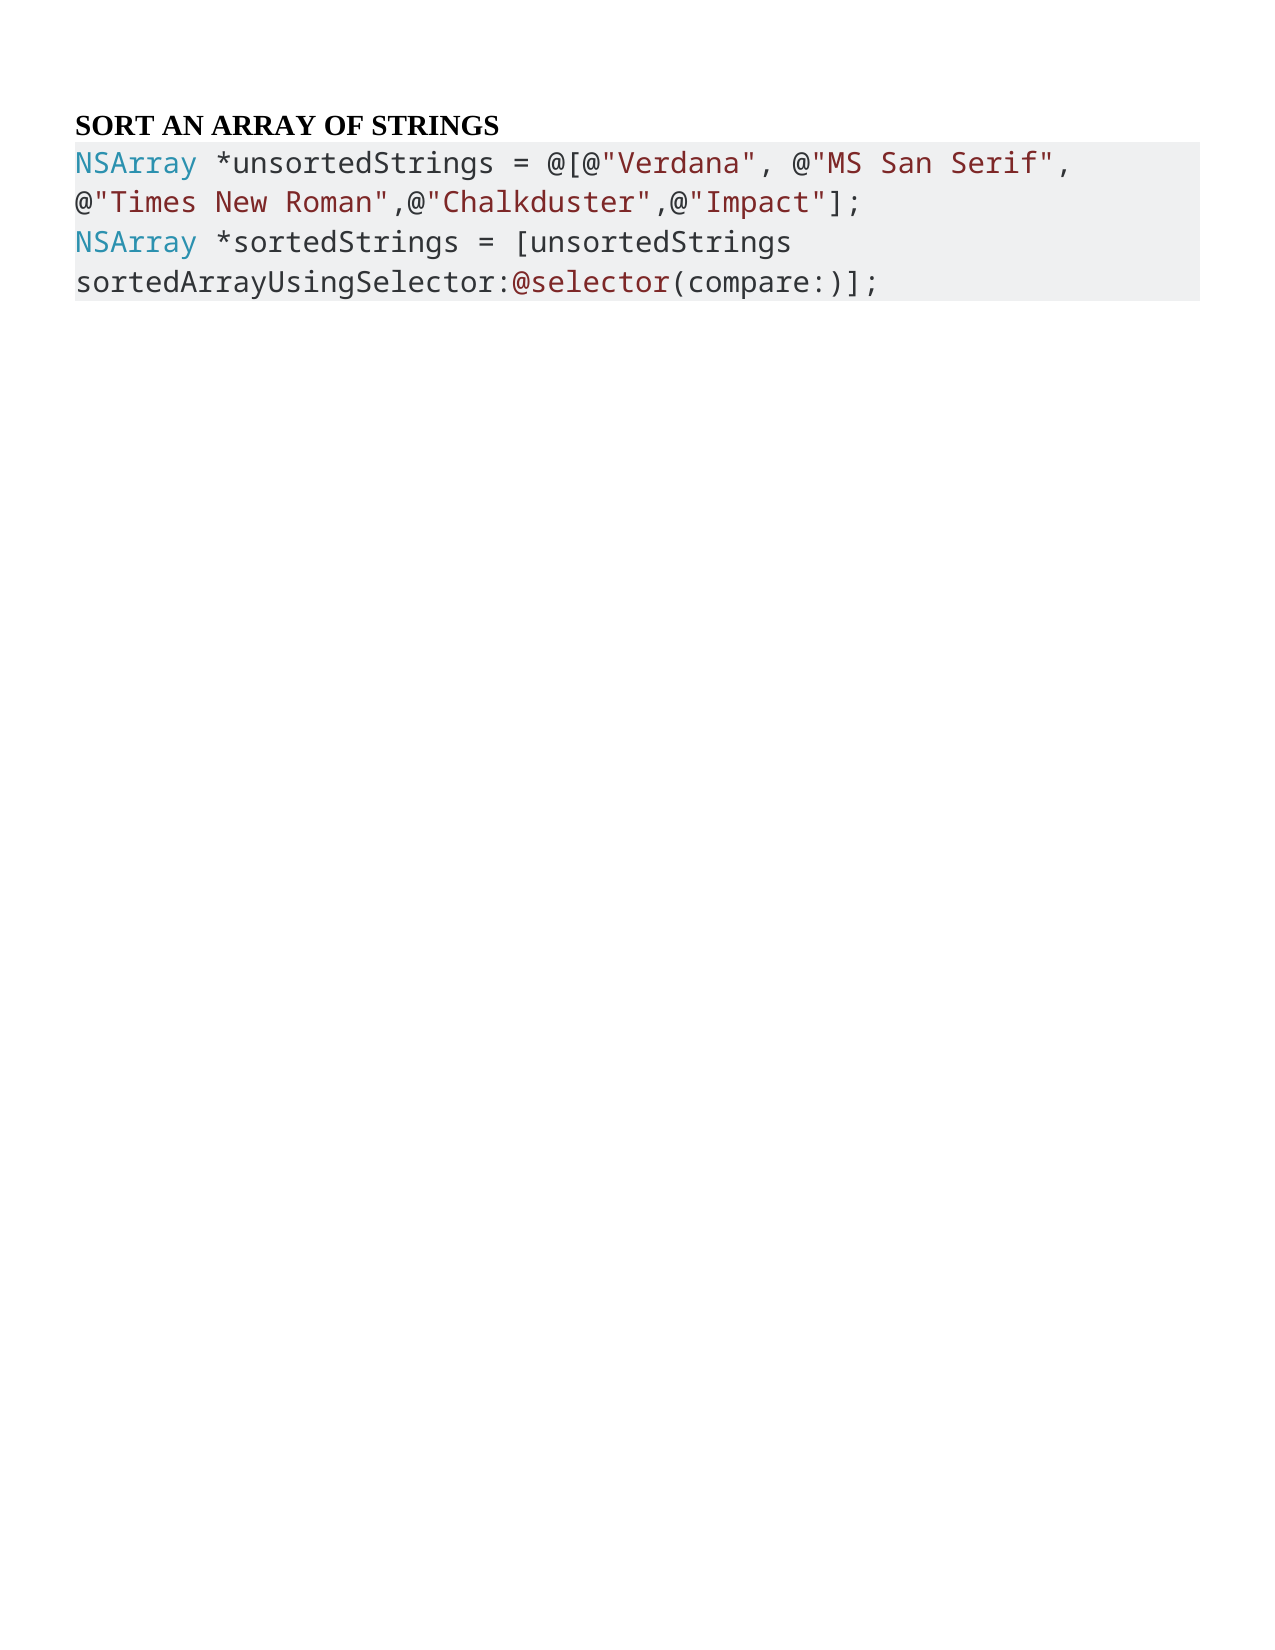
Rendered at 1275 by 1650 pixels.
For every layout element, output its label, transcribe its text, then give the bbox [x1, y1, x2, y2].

text NSArray *sortedStrings = [unsortedStrings sortedArrayUsingSelector:@selector(compare:)]; [792, 221, 1200, 301]
text NSArray *unsortedStrings = @[@"Verdana", @"MS San Serif", @"Times New Roman",@"Chalkduster",@"Impact"]; [862, 142, 1200, 221]
text SORT AN ARRAY OF STRINGS [75, 108, 1200, 142]
